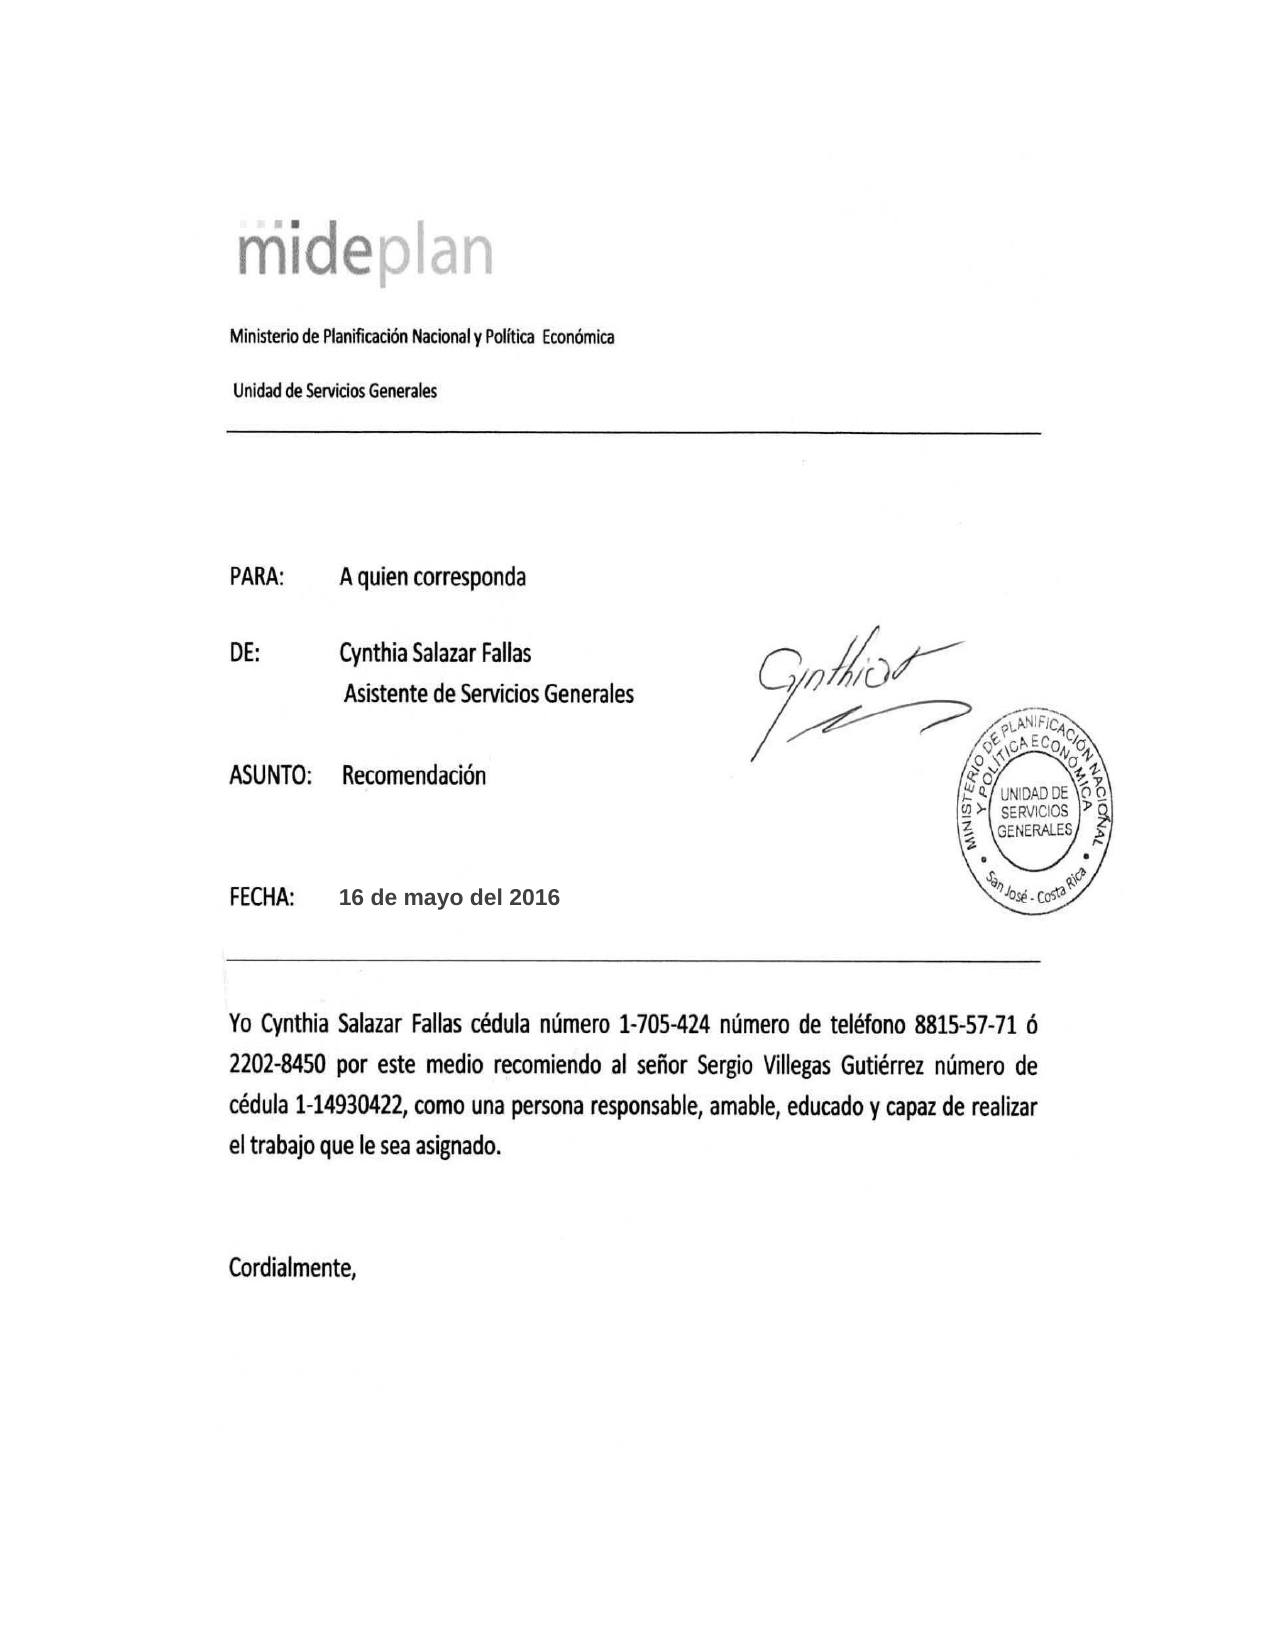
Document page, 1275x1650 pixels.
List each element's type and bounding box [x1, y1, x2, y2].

picture [174, 150, 1125, 1466]
